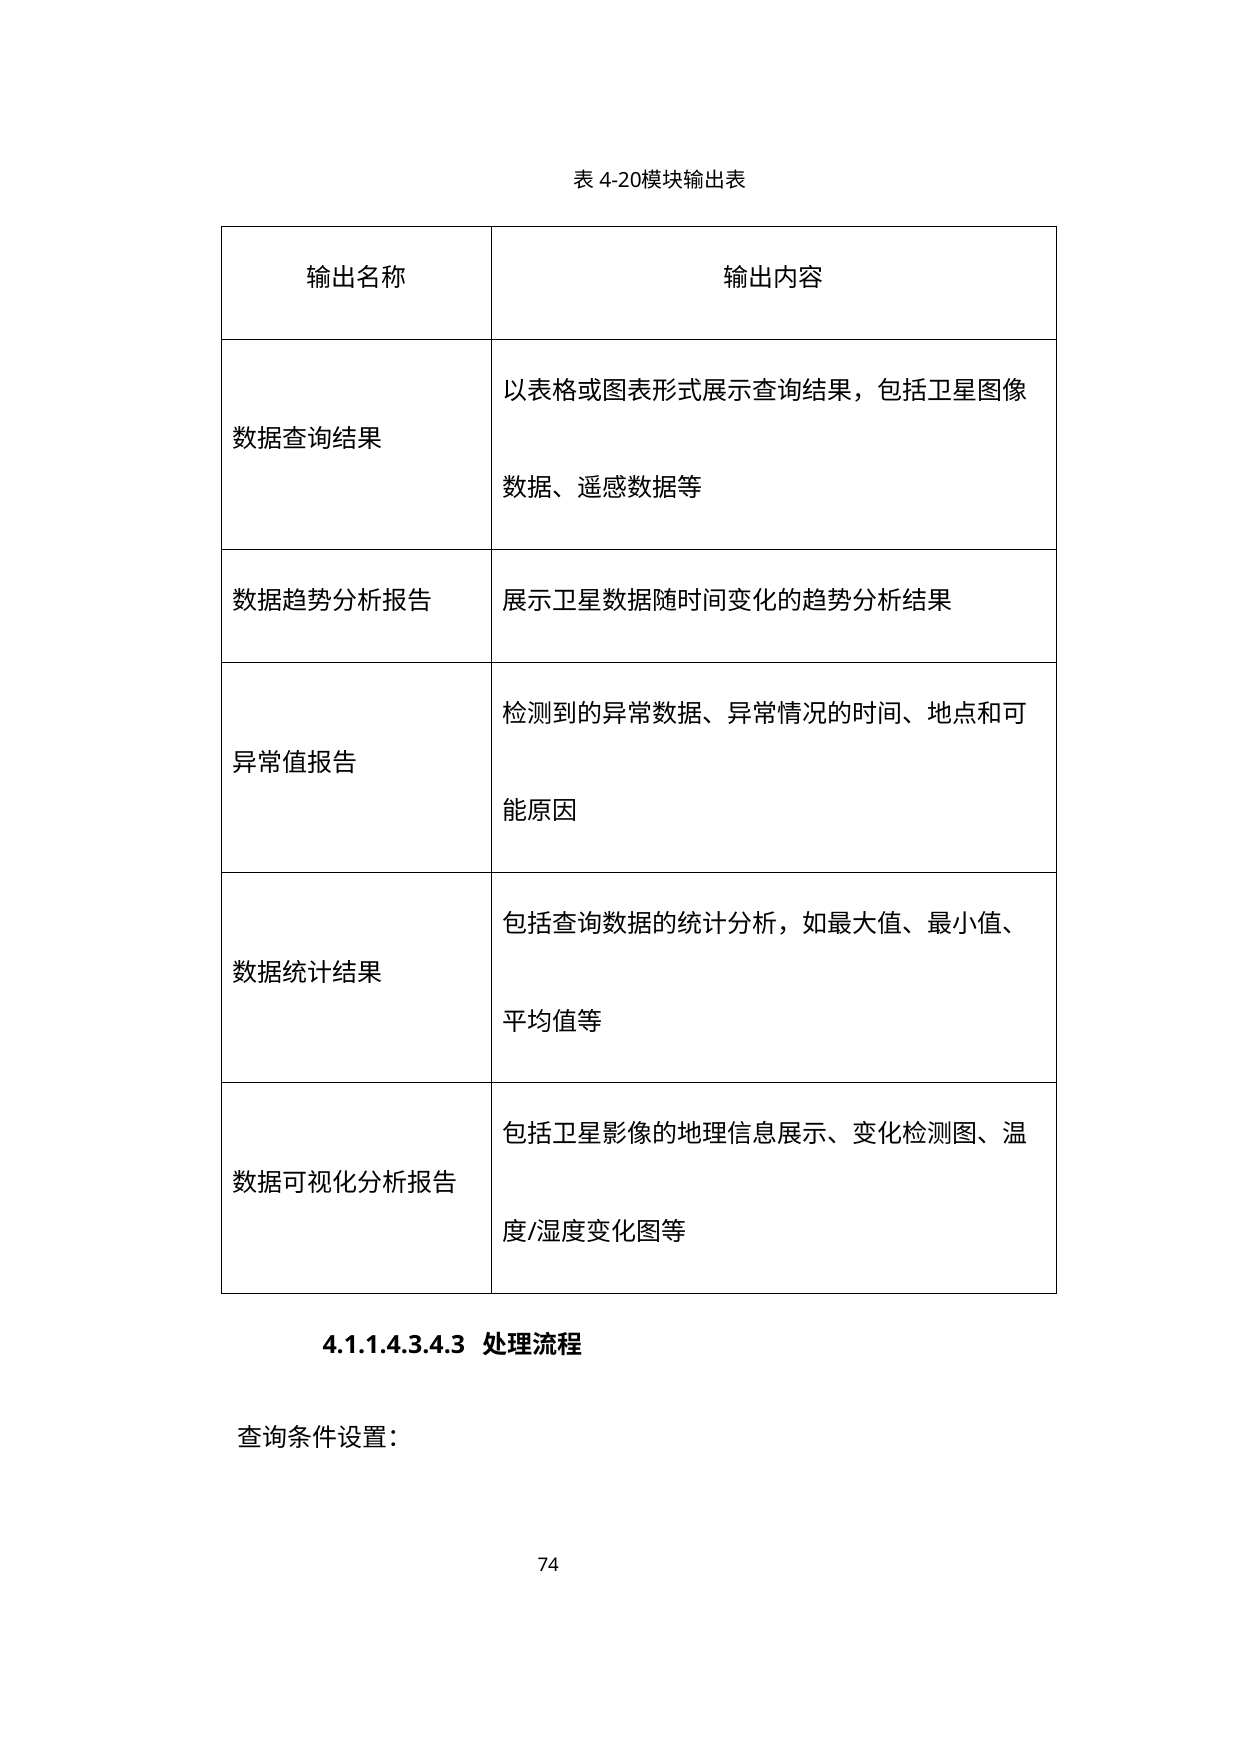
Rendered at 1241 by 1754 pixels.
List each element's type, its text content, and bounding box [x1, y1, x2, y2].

subtitle 处理流程 [322, 1310, 1090, 1375]
table_cell 数据统计结果 [222, 873, 491, 1082]
table_header 输出内容 [492, 227, 1056, 338]
table_header 输出名称 [222, 227, 491, 338]
text 查询条件设置： [187, 1403, 1090, 1468]
table_cell 展示卫星数据随时间变化的趋势分析结果 [492, 550, 1056, 662]
table_cell 检测到的异常数据、异常情况的时间、地点和可能原因 [492, 663, 1056, 872]
table_cell 以表格或图表形式展示查询结果，包括卫星图像数据、遥感数据等 [492, 340, 1056, 549]
table_cell 包括查询数据的统计分析，如最大值、最小值、平均值等 [492, 873, 1056, 1082]
table_cell 异常值报告 [222, 663, 491, 872]
table_cell 数据查询结果 [222, 340, 491, 549]
table_cell 数据可视化分析报告 [222, 1083, 491, 1292]
text 表 4-20模块输出表 [187, 162, 1090, 194]
table_cell 数据趋势分析报告 [222, 550, 491, 662]
table_cell 包括卫星影像的地理信息展示、变化检测图、温度/湿度变化图等 [492, 1083, 1056, 1292]
